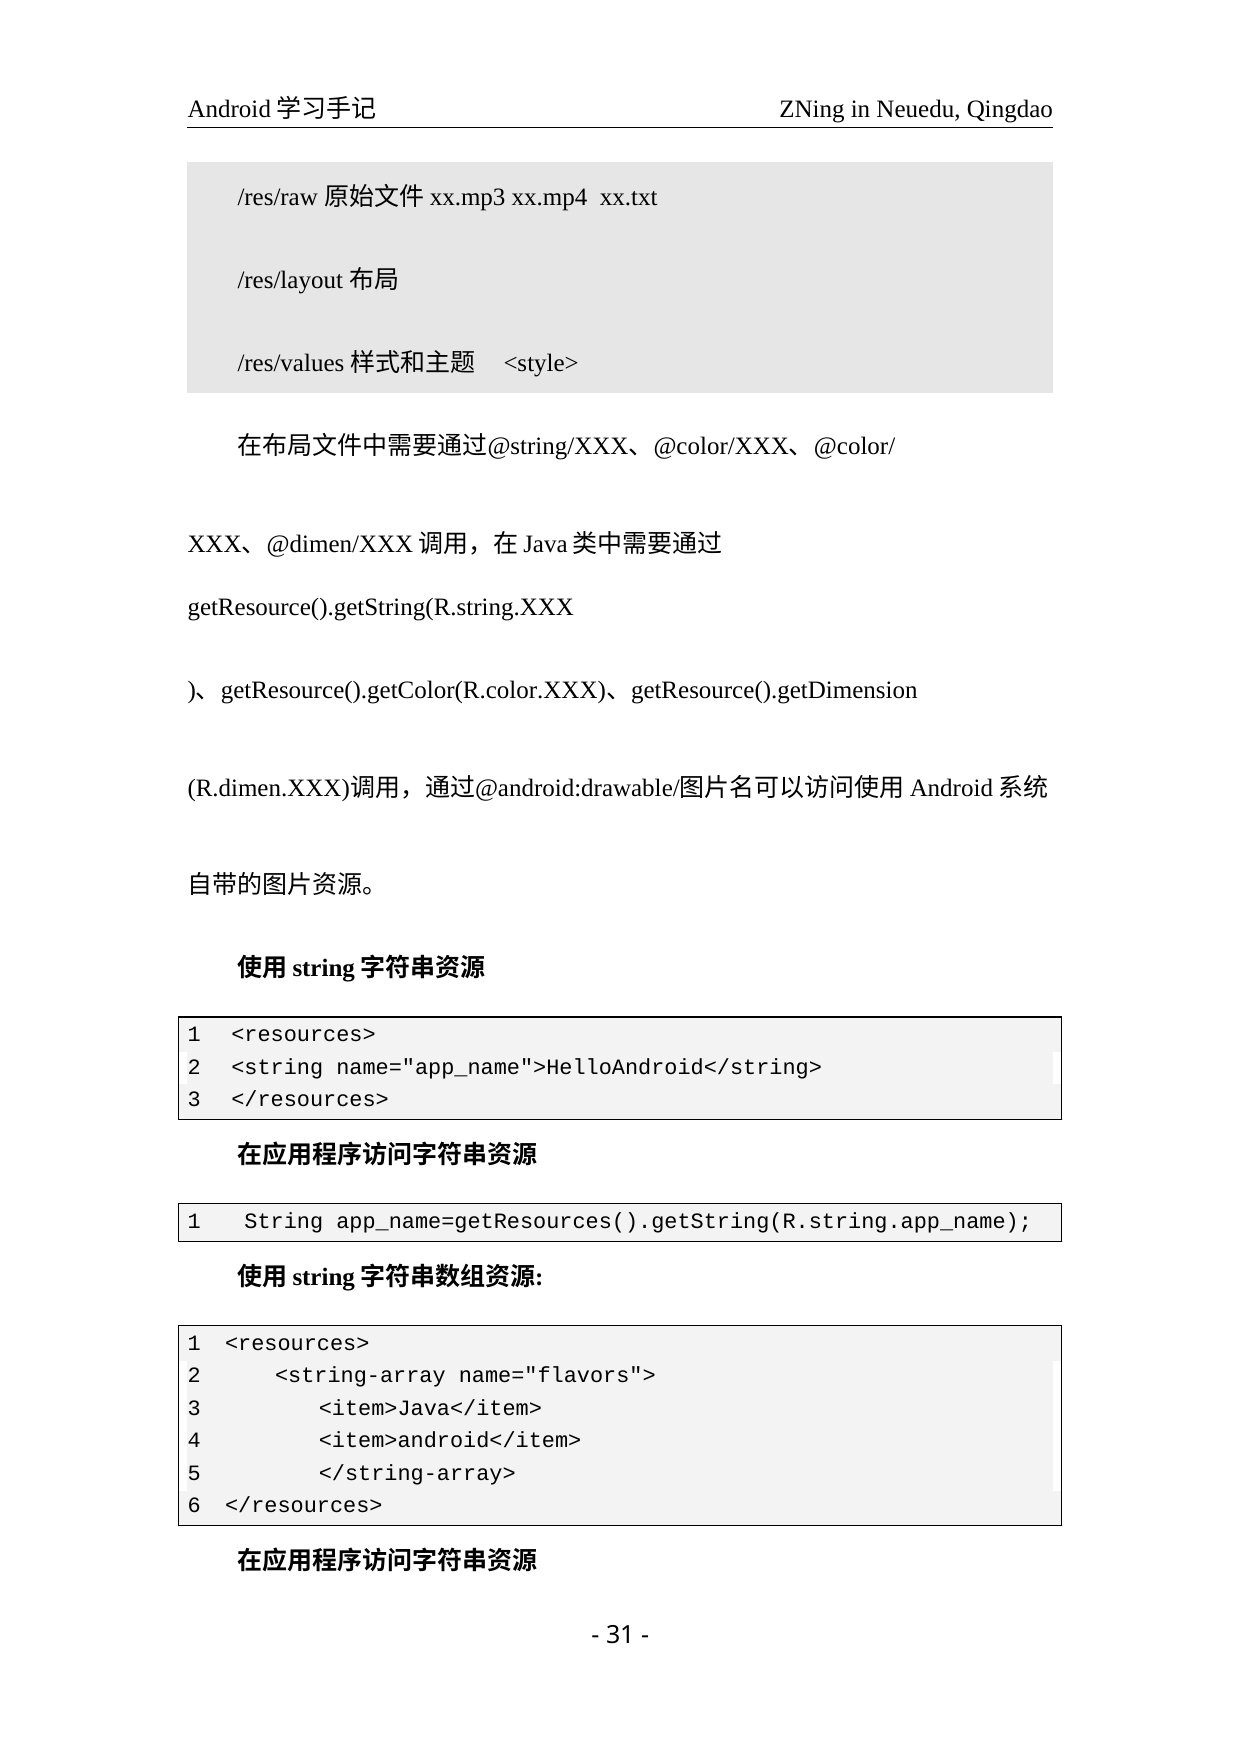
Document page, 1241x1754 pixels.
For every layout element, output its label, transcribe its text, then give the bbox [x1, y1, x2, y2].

list <resources> [179, 1326, 1061, 1361]
list <resources> [179, 1018, 1061, 1052]
text /res/values 样式和主题 <style> [187, 328, 1053, 393]
list <item>android</item> [187, 1426, 1053, 1458]
list <string name="app_name">HelloAndroid</string> [187, 1052, 1053, 1081]
text 在应用程序访问字符串资源 [187, 1526, 1053, 1591]
list String app_name=getResources().getString(R.string.app_name); [179, 1204, 1061, 1241]
list </resources> [179, 1081, 1061, 1119]
text /res/layout 布局 [187, 245, 1053, 310]
text 使用string字符串数组资源: [187, 1242, 1053, 1307]
text 在应用程序访问字符串资源 [187, 1120, 1053, 1185]
list <string-array name="flavors"> [187, 1361, 1053, 1393]
text 在布局文件中需要通过@string/XXX、@color/XXX、@color/XXX、@dimen/XXX调用，在Java类中需要通过getResource().getString(R.string.XXX)、getResource().getColor(R.color.XXX)、getResource().getDimension (R.dimen.XXX)调用，通过@android:drawable/图片名可以访问使用Android系统自带的图片资源。 [187, 411, 1053, 915]
text /res/raw 原始文件 xx.mp3 xx.mp4 xx.txt [187, 162, 1053, 227]
list </string-array> [187, 1458, 1053, 1488]
list </resources> [179, 1488, 1061, 1525]
list <item>Java</item> [187, 1393, 1053, 1426]
text 使用string字符串资源 [187, 933, 1053, 998]
